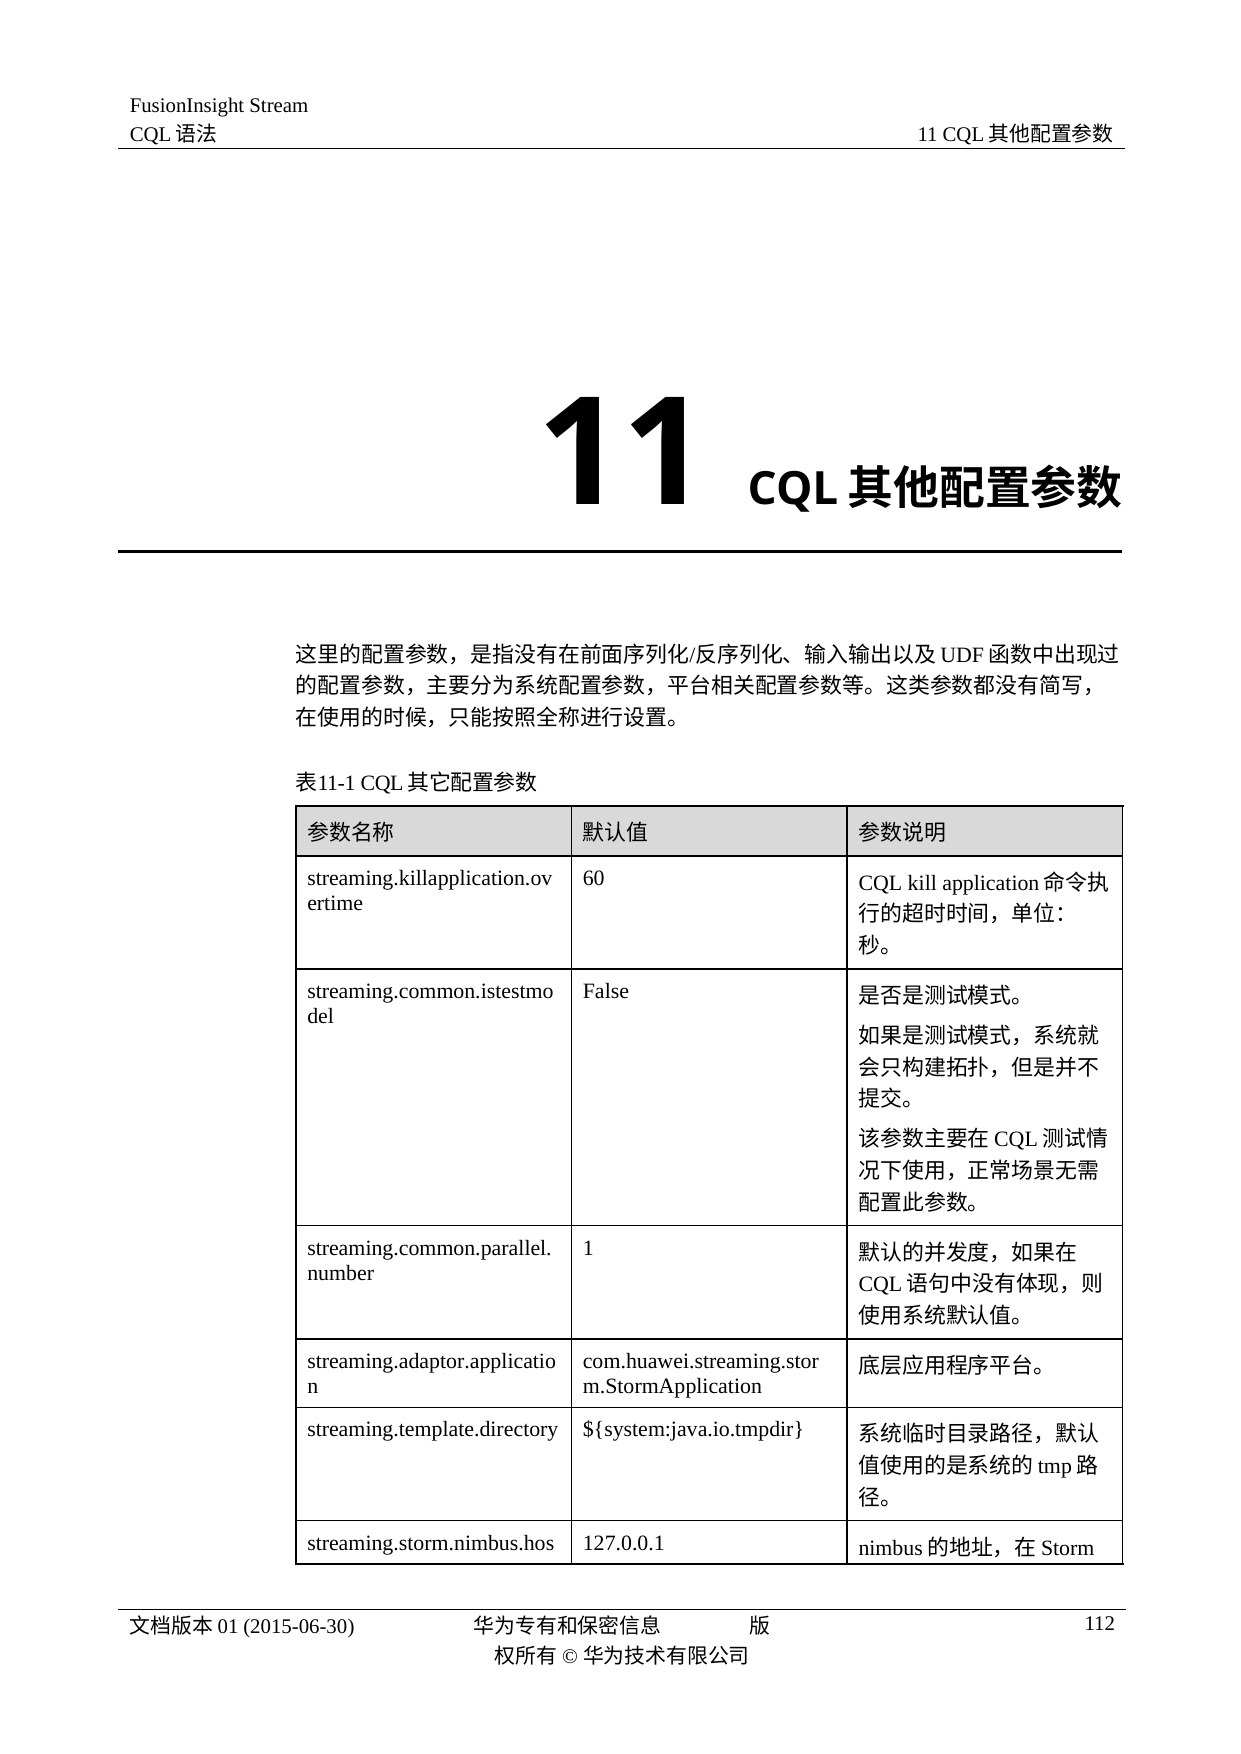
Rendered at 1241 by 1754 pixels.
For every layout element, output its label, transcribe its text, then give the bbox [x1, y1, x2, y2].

table_cell ${system:java.io.tmpdir} [572, 1408, 846, 1520]
table_cell CQL kill application命令执行的超时时间，单位：秒。 [848, 857, 1122, 968]
table_cell 系统临时目录路径，默认值使用的是系统的tmp路径。 [848, 1408, 1122, 1520]
text CQL其它配置参数 [295, 765, 1122, 797]
table_cell streaming.template.directory [297, 1408, 571, 1520]
table_cell streaming.adaptor.application [297, 1340, 571, 1407]
table_cell False [572, 970, 846, 1225]
table_cell streaming.storm.nimbus.host [297, 1521, 571, 1563]
table_cell 60 [572, 857, 846, 968]
table_cell streaming.common.parallel.number [297, 1226, 571, 1338]
table_header 默认值 [572, 807, 846, 855]
table_header 参数说明 [848, 807, 1122, 855]
table_cell 默认的并发度，如果在CQL语句中没有体现，则使用系统默认值。 [848, 1226, 1122, 1338]
table_cell streaming.common.istestmodel [297, 970, 571, 1225]
table_cell streaming.killapplication.overtime [297, 857, 571, 968]
table_cell 1 [572, 1226, 846, 1338]
table_cell nimbus的地址，在Storm HA场景下无效。 [848, 1521, 1122, 1563]
subtitle CQL其他配置参数 [118, 344, 1122, 550]
table_cell 是否是测试模式。 如果是测试模式，系统就会只构建拓扑，但是并不提交。 该参数主要在CQL测试情况下使用，正常场景无需配置此参数。 [848, 970, 1122, 1225]
table_cell 127.0.0.1 [572, 1521, 846, 1563]
table_cell 底层应用程序平台。 [848, 1340, 1122, 1407]
table_cell com.huawei.streaming.storm.StormApplication [572, 1340, 846, 1407]
text 这里的配置参数，是指没有在前面序列化/反序列化、输入输出以及UDF函数中出现过的配置参数，主要分为系统配置参数，平台相关配置参数等。这类参数都没有简写，在使用的时候，只能按照全称进行设置。 [295, 637, 1122, 732]
table_header 参数名称 [297, 807, 571, 855]
